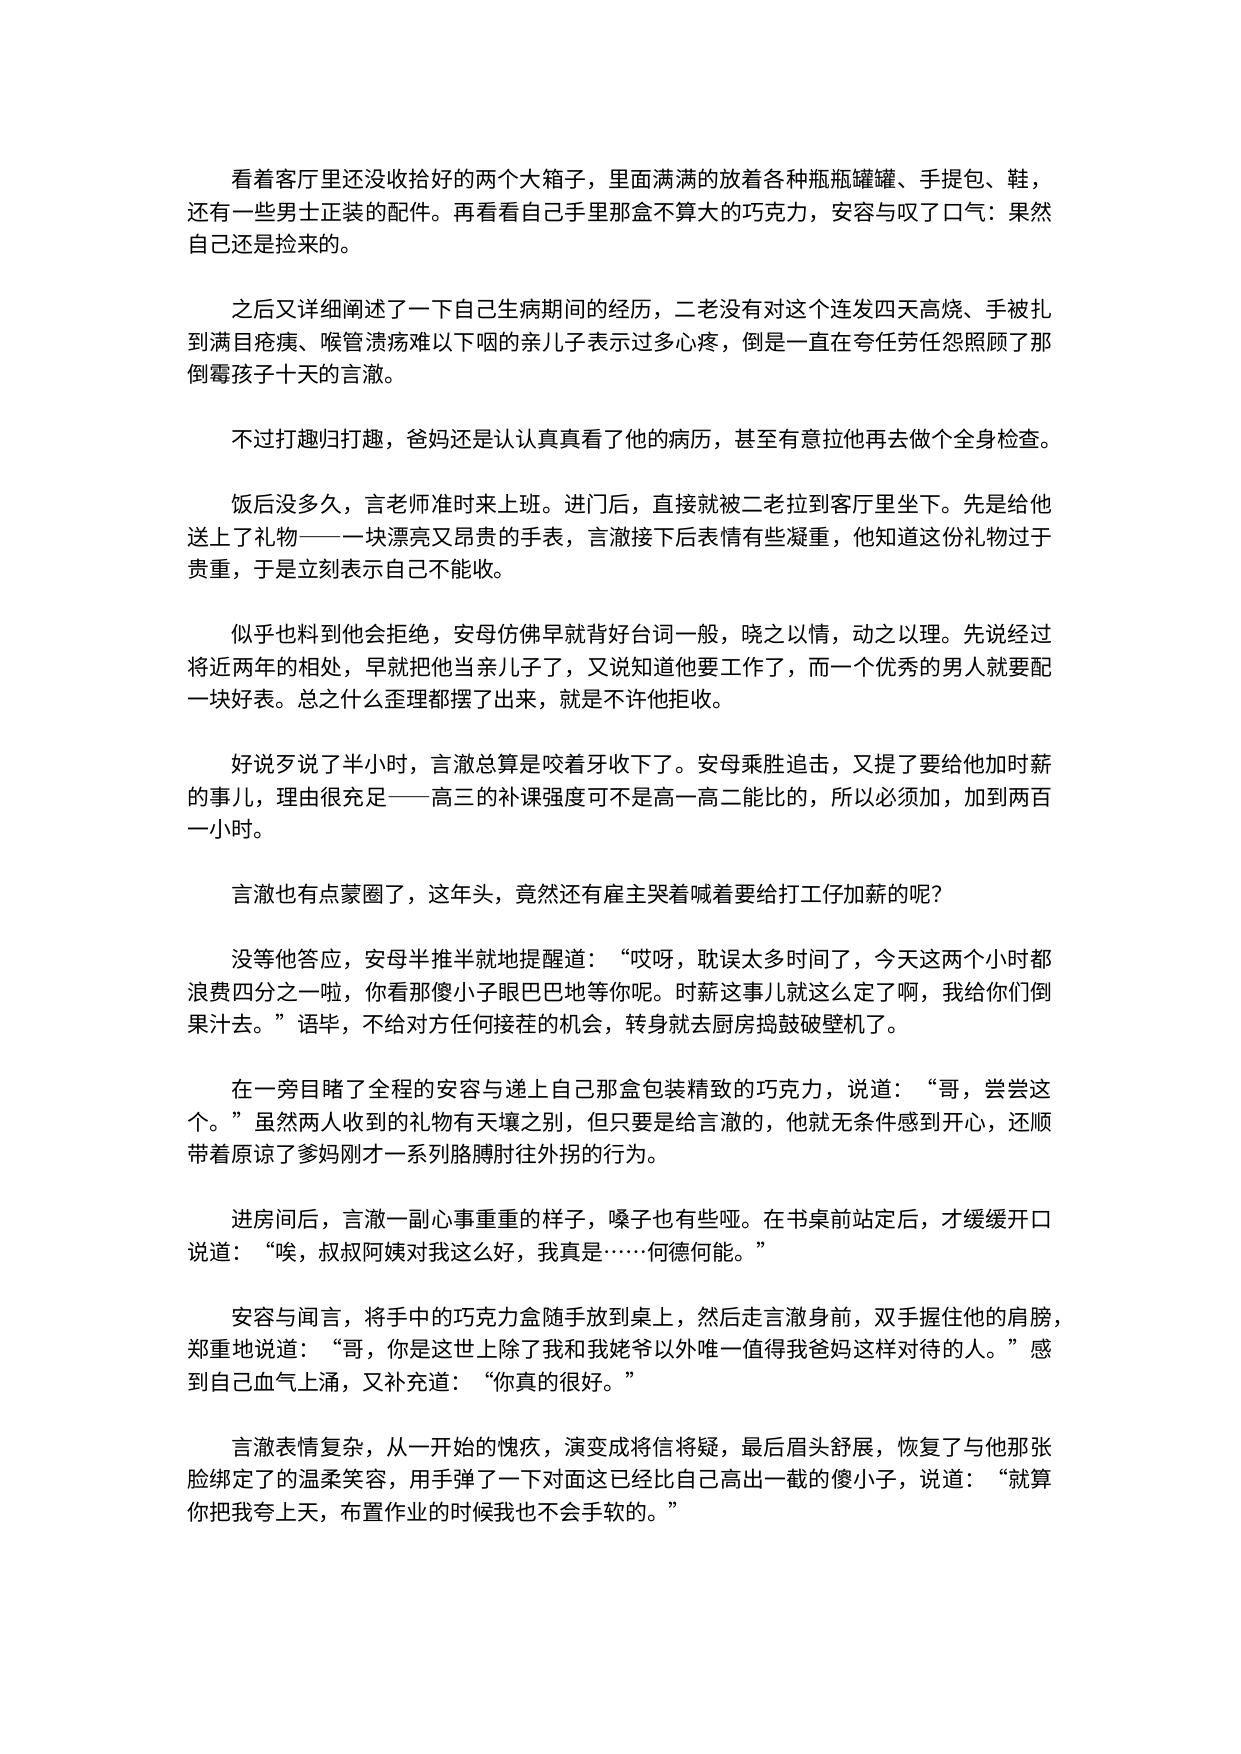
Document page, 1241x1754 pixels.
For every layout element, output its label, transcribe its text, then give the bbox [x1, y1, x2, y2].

text 不过打趣归打趣，爸妈还是认认真真看了他的病历，甚至有意拉他再去做个全身检查。 [187, 422, 1053, 454]
text 言澈表情复杂，从一开始的愧疚，演变成将信将疑，最后眉头舒展，恢复了与他那张脸绑定了的温柔笑容，用手弹了一下对面这已经比自己高出一截的傻小子，说道：“就算你把我夸上天，布置作业的时候我也不会手软的。” [187, 1429, 1053, 1527]
text 安容与闻言，将手中的巧克力盒随手放到桌上，然后走言澈身前，双手握住他的肩膀，郑重地说道：“哥，你是这世上除了我和我姥爷以外唯一值得我爸妈这样对待的人。”感到自己血气上涌，又补充道：“你真的很好。” [187, 1299, 1053, 1397]
text 没等他答应，安母半推半就地提醒道：“哎呀，耽误太多时间了，今天这两个小时都浪费四分之一啦，你看那傻小子眼巴巴地等你呢。时薪这事儿就这么定了啊，我给你们倒果汁去。”语毕，不给对方任何接茬的机会，转身就去厨房捣鼓破壁机了。 [187, 942, 1053, 1039]
text 在一旁目睹了全程的安容与递上自己那盒包装精致的巧克力，说道：“哥，尝尝这个。”虽然两人收到的礼物有天壤之别，但只要是给言澈的，他就无条件感到开心，还顺带着原谅了爹妈刚才一系列胳膊肘往外拐的行为。 [187, 1072, 1053, 1169]
text 进房间后，言澈一副心事重重的样子，嗓子也有些哑。在书桌前站定后，才缓缓开口说道：“唉，叔叔阿姨对我这么好，我真是……何德何能。” [187, 1202, 1053, 1267]
text 好说歹说了半小时，言澈总算是咬着牙收下了。安母乘胜追击，又提了要给他加时薪的事儿，理由很充足——高三的补课强度可不是高一高二能比的，所以必须加，加到两百一小时。 [187, 747, 1053, 844]
text 饭后没多久，言老师准时来上班。进门后，直接就被二老拉到客厅里坐下。先是给他送上了礼物——一块漂亮又昂贵的手表，言澈接下后表情有些凝重，他知道这份礼物过于贵重，于是立刻表示自己不能收。 [187, 487, 1053, 584]
text 看着客厅里还没收拾好的两个大箱子，里面满满的放着各种瓶瓶罐罐、手提包、鞋，还有一些男士正装的配件。再看看自己手里那盒不算大的巧克力，安容与叹了口气：果然自己还是捡来的。 [187, 162, 1053, 259]
text 似乎也料到他会拒绝，安母仿佛早就背好台词一般，晓之以情，动之以理。先说经过将近两年的相处，早就把他当亲儿子了，又说知道他要工作了，而一个优秀的男人就要配一块好表。总之什么歪理都摆了出来，就是不许他拒收。 [187, 617, 1053, 714]
text 之后又详细阐述了一下自己生病期间的经历，二老没有对这个连发四天高烧、手被扎到满目疮痍、喉管溃疡难以下咽的亲儿子表示过多心疼，倒是一直在夸任劳任怨照顾了那倒霉孩子十天的言澈。 [187, 292, 1053, 389]
text 言澈也有点蒙圈了，这年头，竟然还有雇主哭着喊着要给打工仔加薪的呢？ [187, 877, 1053, 909]
